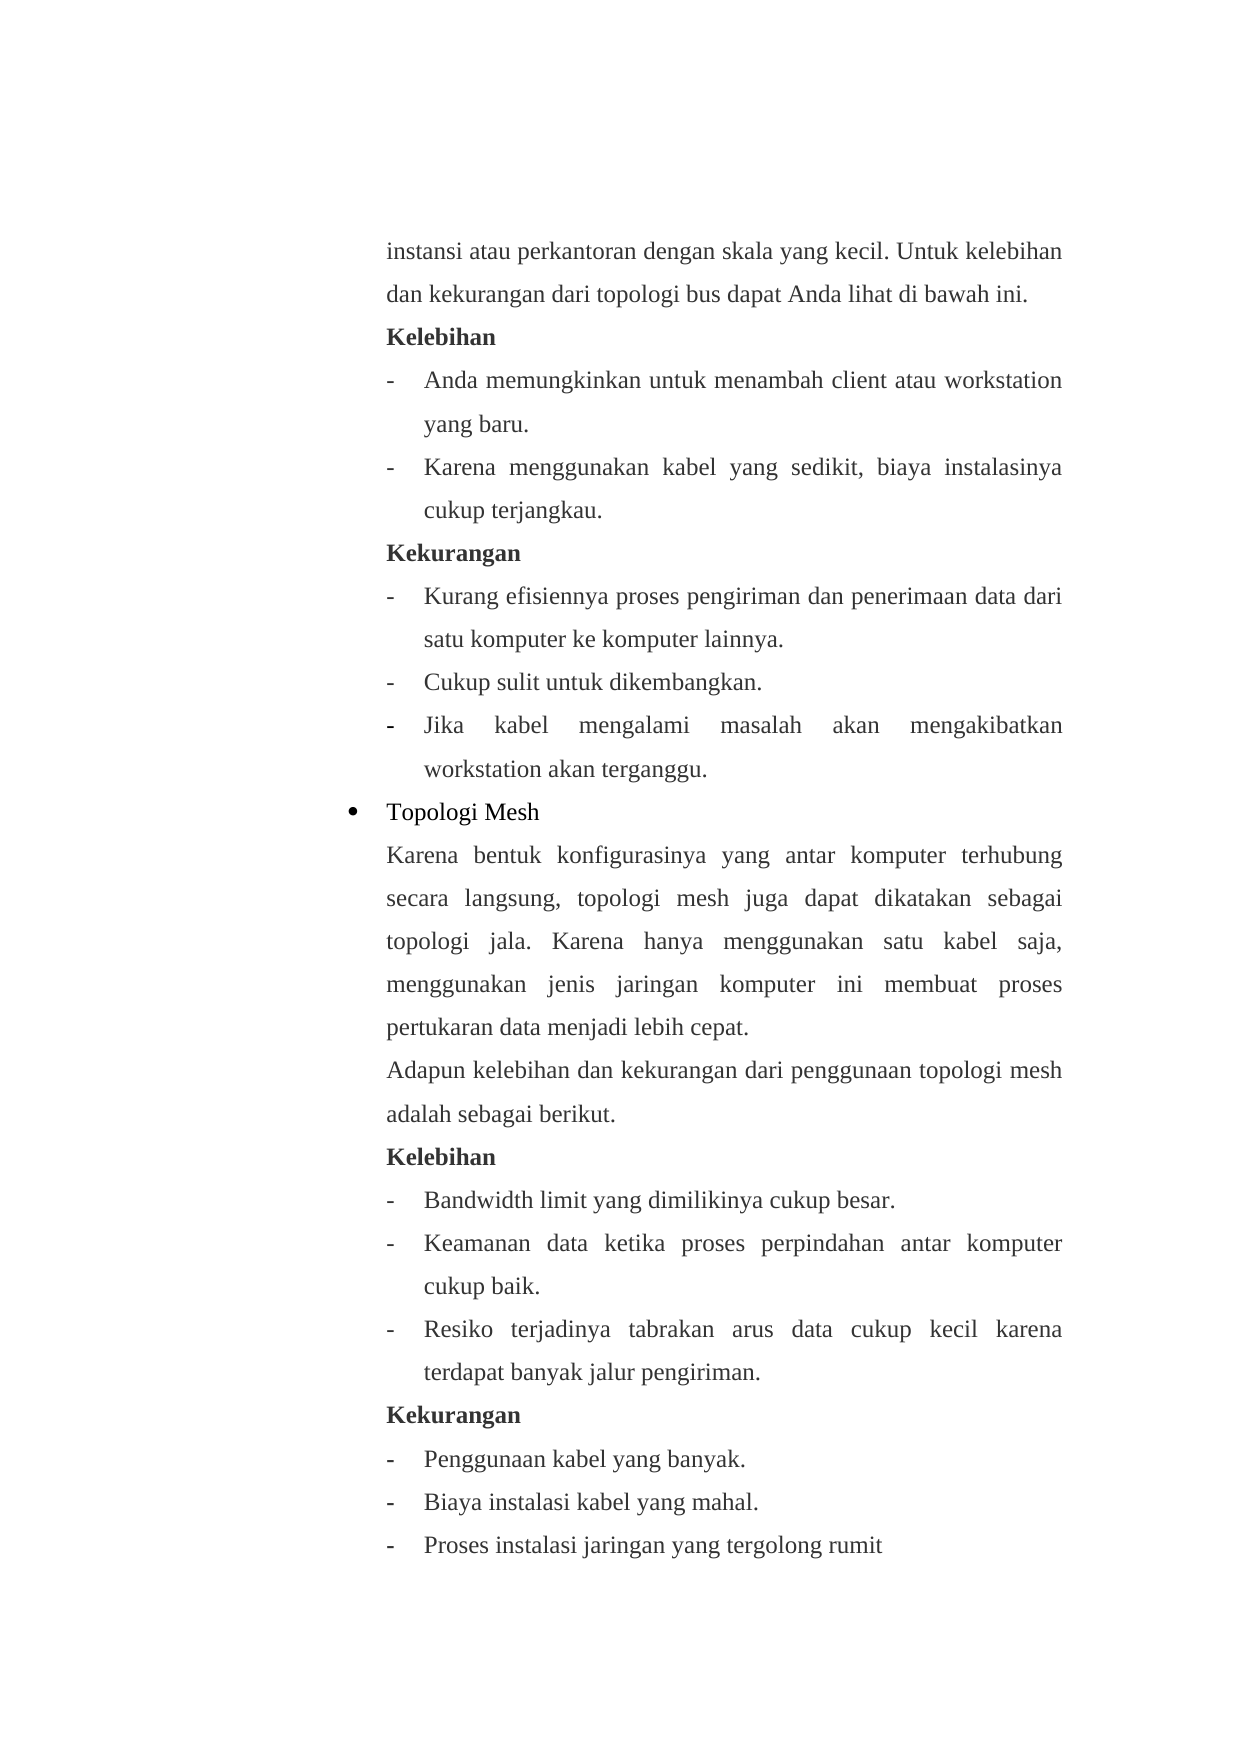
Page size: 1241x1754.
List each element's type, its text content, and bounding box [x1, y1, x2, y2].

list Kelebihan [386, 1142, 1063, 1171]
list Jika kabel mengalami masalah akan mengakibatkan workstation akan terganggu. [386, 711, 1063, 782]
list Resiko terjadinya tabrakan arus data cukup kecil karena terdapat banyak jalur pengiriman. [386, 1314, 1063, 1386]
list Karena bentuk konfigurasinya yang antar komputer terhubung secara langsung, topologi mesh juga dapat dikatakan sebagai topologi jala. Karena hanya menggunakan satu kabel saja, menggunakan jenis jaringan komputer ini membuat proses pertukaran data menjadi lebih cepat. [386, 840, 1063, 1041]
list Cukup sulit untuk dikembangkan. [386, 667, 1063, 696]
list Kekurangan [386, 538, 1063, 567]
list Bandwidth limit yang dimilikinya cukup besar. [386, 1185, 1063, 1214]
list Keamanan data ketika proses perpindahan antar komputer cukup baik. [386, 1228, 1063, 1300]
list Kelebihan [386, 322, 1063, 351]
list Karena menggunakan kabel yang sedikit, biaya instalasinya cukup terjangkau. [386, 452, 1063, 524]
list Biaya instalasi kabel yang mahal. [386, 1487, 1063, 1516]
list Penggunaan kabel yang banyak. [386, 1444, 1063, 1472]
list Proses instalasi jaringan yang tergolong rumit [386, 1530, 1063, 1559]
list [386, 236, 1063, 308]
list Kurang efisiennya proses pengiriman dan penerimaan data dari satu komputer ke komputer lainnya. [386, 581, 1063, 653]
list Adapun kelebihan dan kekurangan dari penggunaan topologi mesh adalah sebagai berikut. [386, 1056, 1063, 1127]
list Kekurangan [386, 1401, 1063, 1429]
list Anda memungkinkan untuk menambah client atau workstation yang baru. [386, 366, 1063, 437]
list Topologi Mesh [349, 797, 1063, 826]
